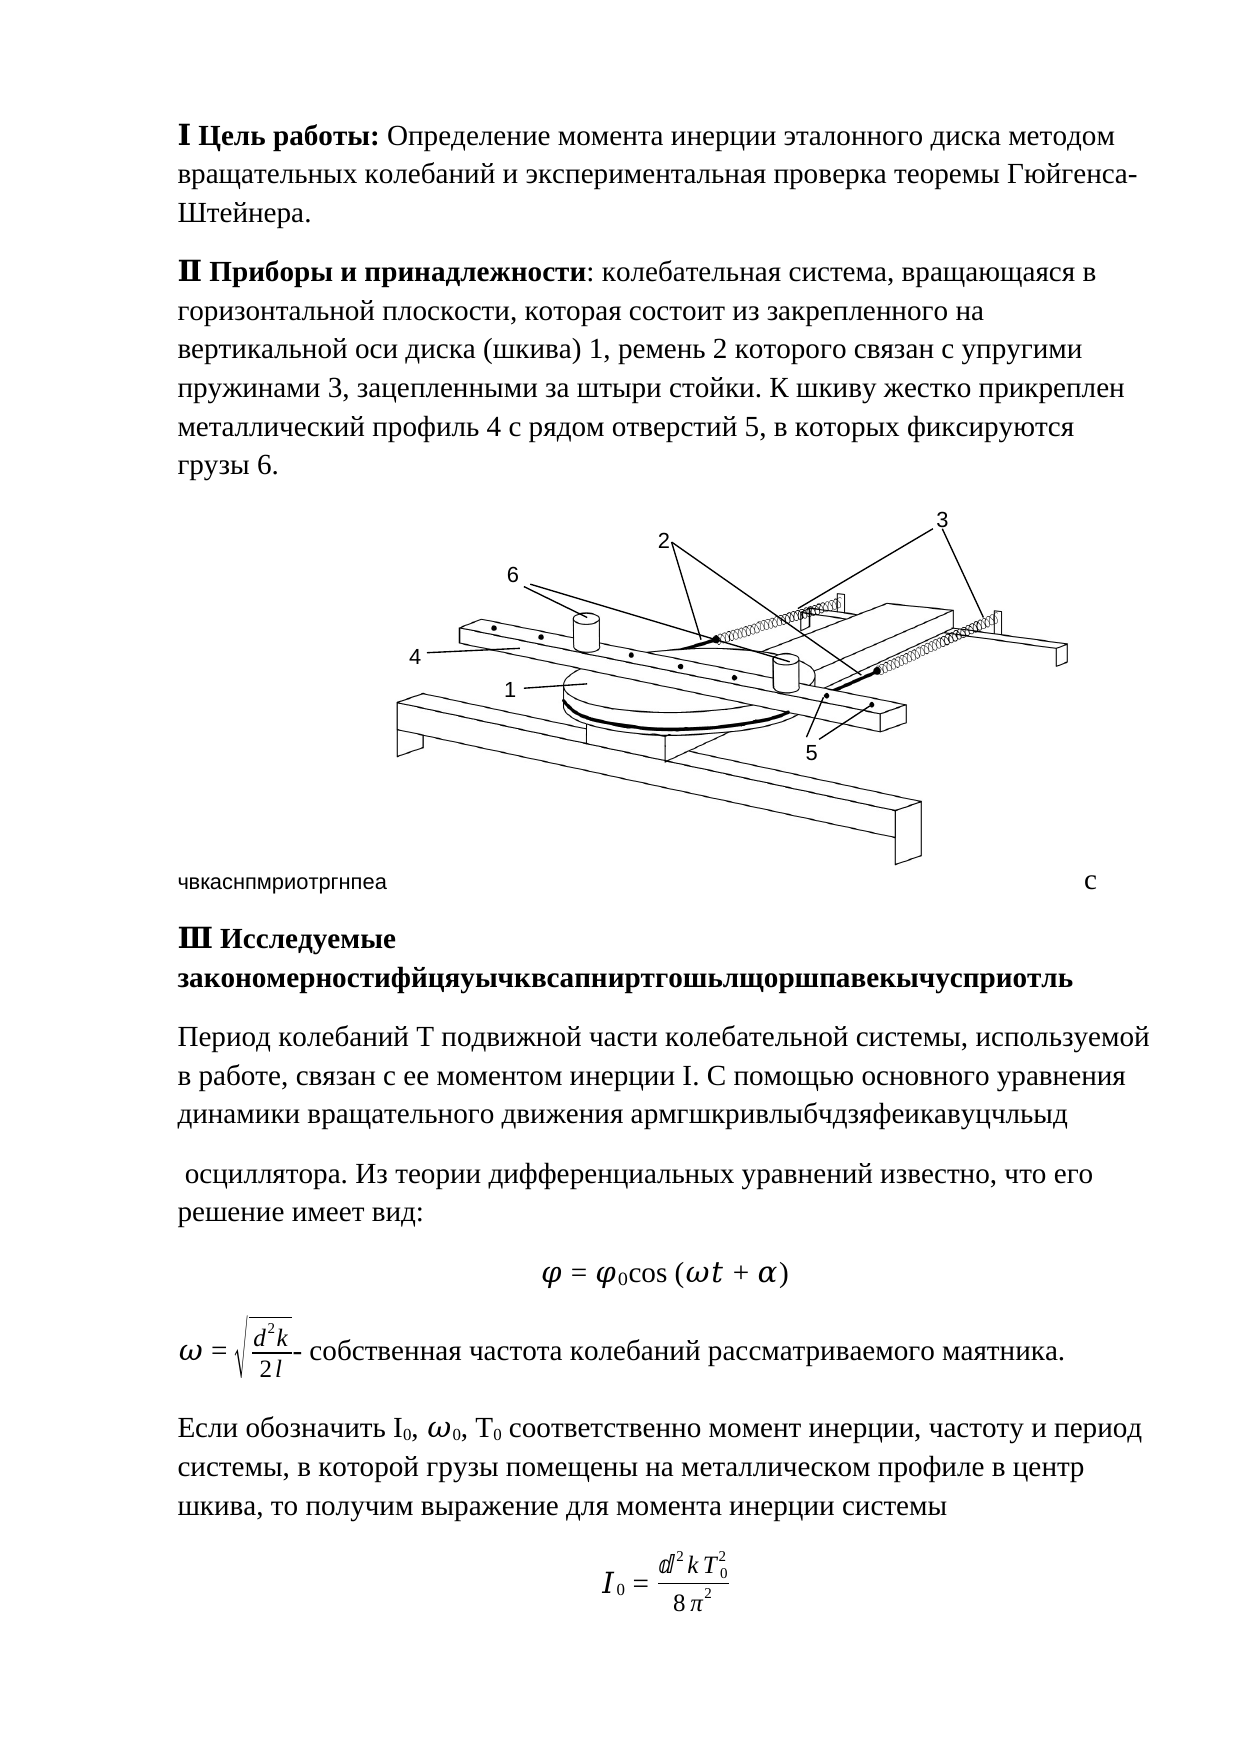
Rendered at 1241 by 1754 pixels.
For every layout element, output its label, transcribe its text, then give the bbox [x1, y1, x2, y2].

text 𝜑 = 𝜑0cos (𝜔𝑡 + 𝛼) [177, 1254, 1152, 1289]
text Ⅲ Исследуемые закономерностифйцяуычквсапниртгошьлщоршпавекычусприотль [177, 921, 1152, 993]
text 𝜔 = - собственная частота колебаний рассматриваемого маятника. [177, 1315, 1152, 1383]
text 𝐼0 = [177, 1547, 1152, 1617]
text Ⅰ Цель работы: Определение момента инерции эталонного диска методом вращательных колебаний и экспериментальная проверка теоремы Гюйгенса-Штейнера. [177, 118, 1152, 229]
text Ⅱ Приборы и принадлежности: колебательная система, вращающаяся в горизонтальной плоскости, которая состоит из закрепленного на вертикальной оси диска (шкива) 1, ремень 2 которого связан с упругими пружинами 3, зацепленными за штыри стойки. К шкиву жестко прикреплен металлический профиль 4 с рядом отверстий 5, в которых фиксируются грузы 6. [177, 254, 1152, 481]
text Период колебаний T подвижной части колебательной системы, используемой в работе, связан с ее моментом инерции I. С помощью основного уравнения динамики вращательного движения армгшкривлыбчдзяфеикавуцчльыд [177, 1019, 1152, 1130]
picture [509, 573, 515, 581]
text осциллятора. Из теории дифференциальных уравнений известно, что его решение имеет вид: [177, 1156, 1152, 1228]
picture [386, 573, 1073, 873]
